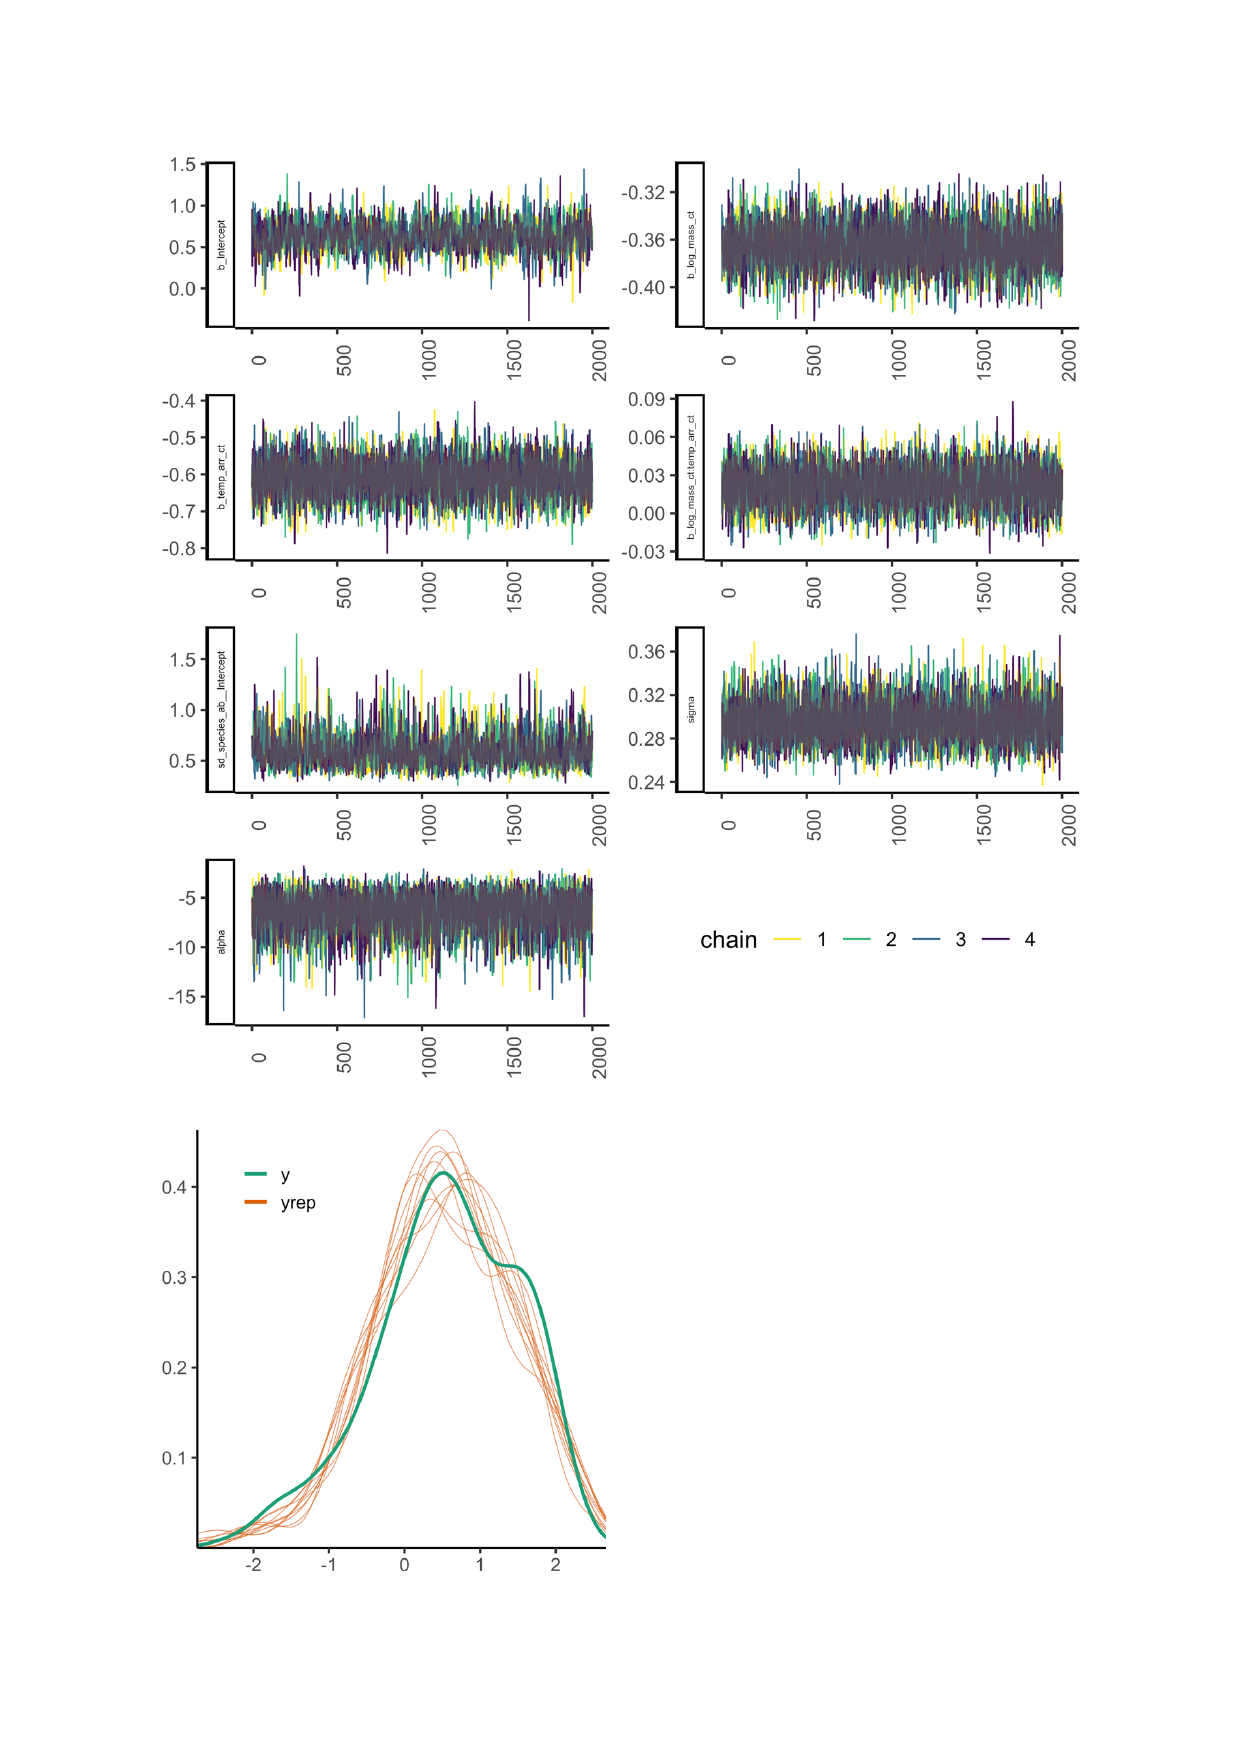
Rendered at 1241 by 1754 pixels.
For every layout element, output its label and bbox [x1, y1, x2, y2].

picture [150, 1118, 617, 1586]
picture [150, 150, 1091, 1091]
